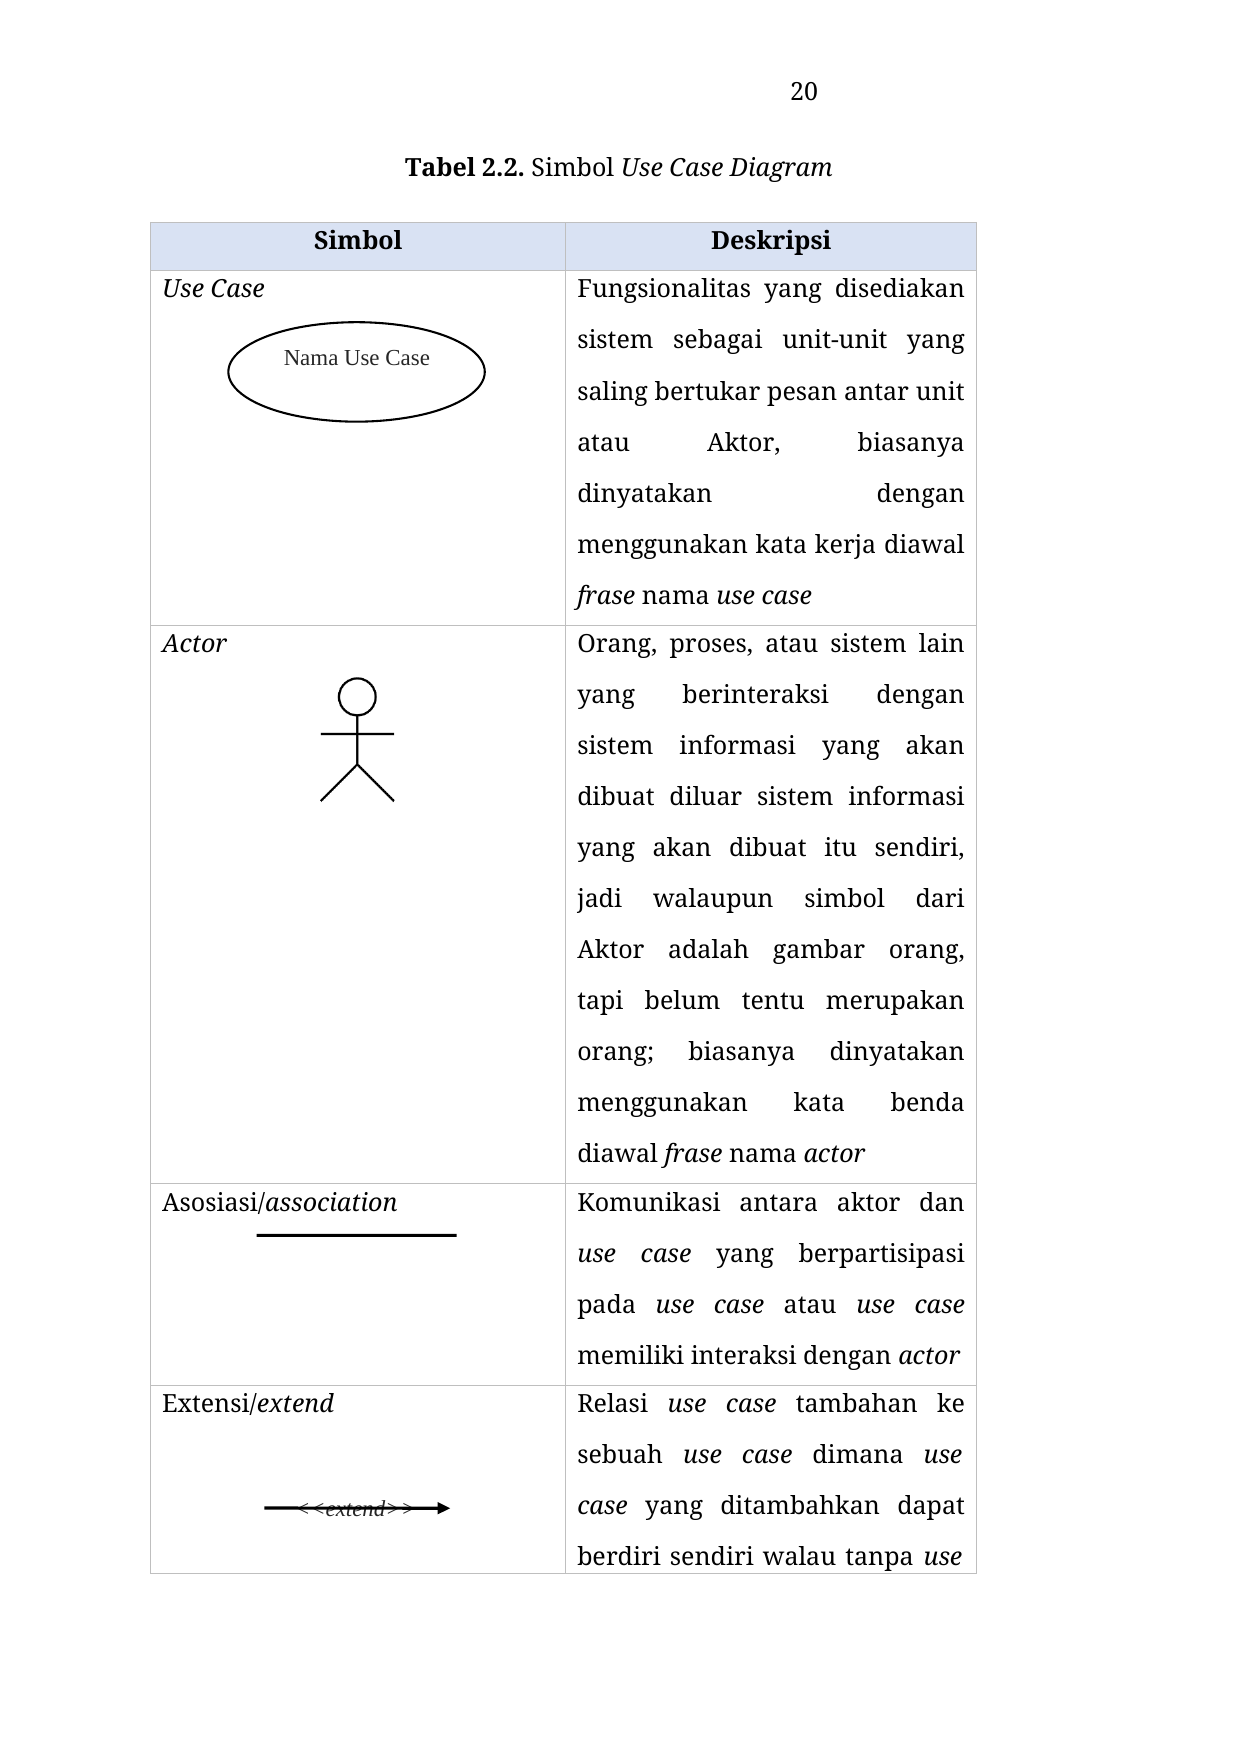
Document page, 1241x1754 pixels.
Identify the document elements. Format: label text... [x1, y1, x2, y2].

picture [320, 676, 397, 803]
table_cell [566, 1386, 976, 1573]
table_cell Asosiasi/association [151, 1184, 565, 1384]
table_cell Actor [151, 626, 565, 1183]
table_cell Komunikasi antara aktor dan use case yang berpartisipasi pada use case atau use case memiliki interaksi dengan actor [566, 1184, 976, 1384]
table_header Simbol [151, 223, 565, 270]
table_cell Use Case [151, 271, 565, 624]
table_header Deskripsi [566, 223, 976, 270]
table_cell Fungsionalitas yang disediakan sistem sebagai unit-unit yang saling bertukar pesan antar unit atau Aktor, biasanya dinyatakan dengan menggunakan kata kerja diawal frase nama use case [566, 271, 976, 624]
table_cell Extensi/extend [151, 1386, 565, 1573]
table_cell Orang, proses, atau sistem lain yang berinteraksi dengan sistem informasi yang akan dibuat diluar sistem informasi yang akan dibuat itu sendiri, jadi walaupun simbol dari Aktor adalah gambar orang, tapi belum tentu merupakan orang; biasanya dinyatakan menggunakan kata benda diawal frase nama actor [566, 626, 976, 1183]
text Tabel 2.2. Simbol Use Case Diagram [150, 150, 1090, 184]
